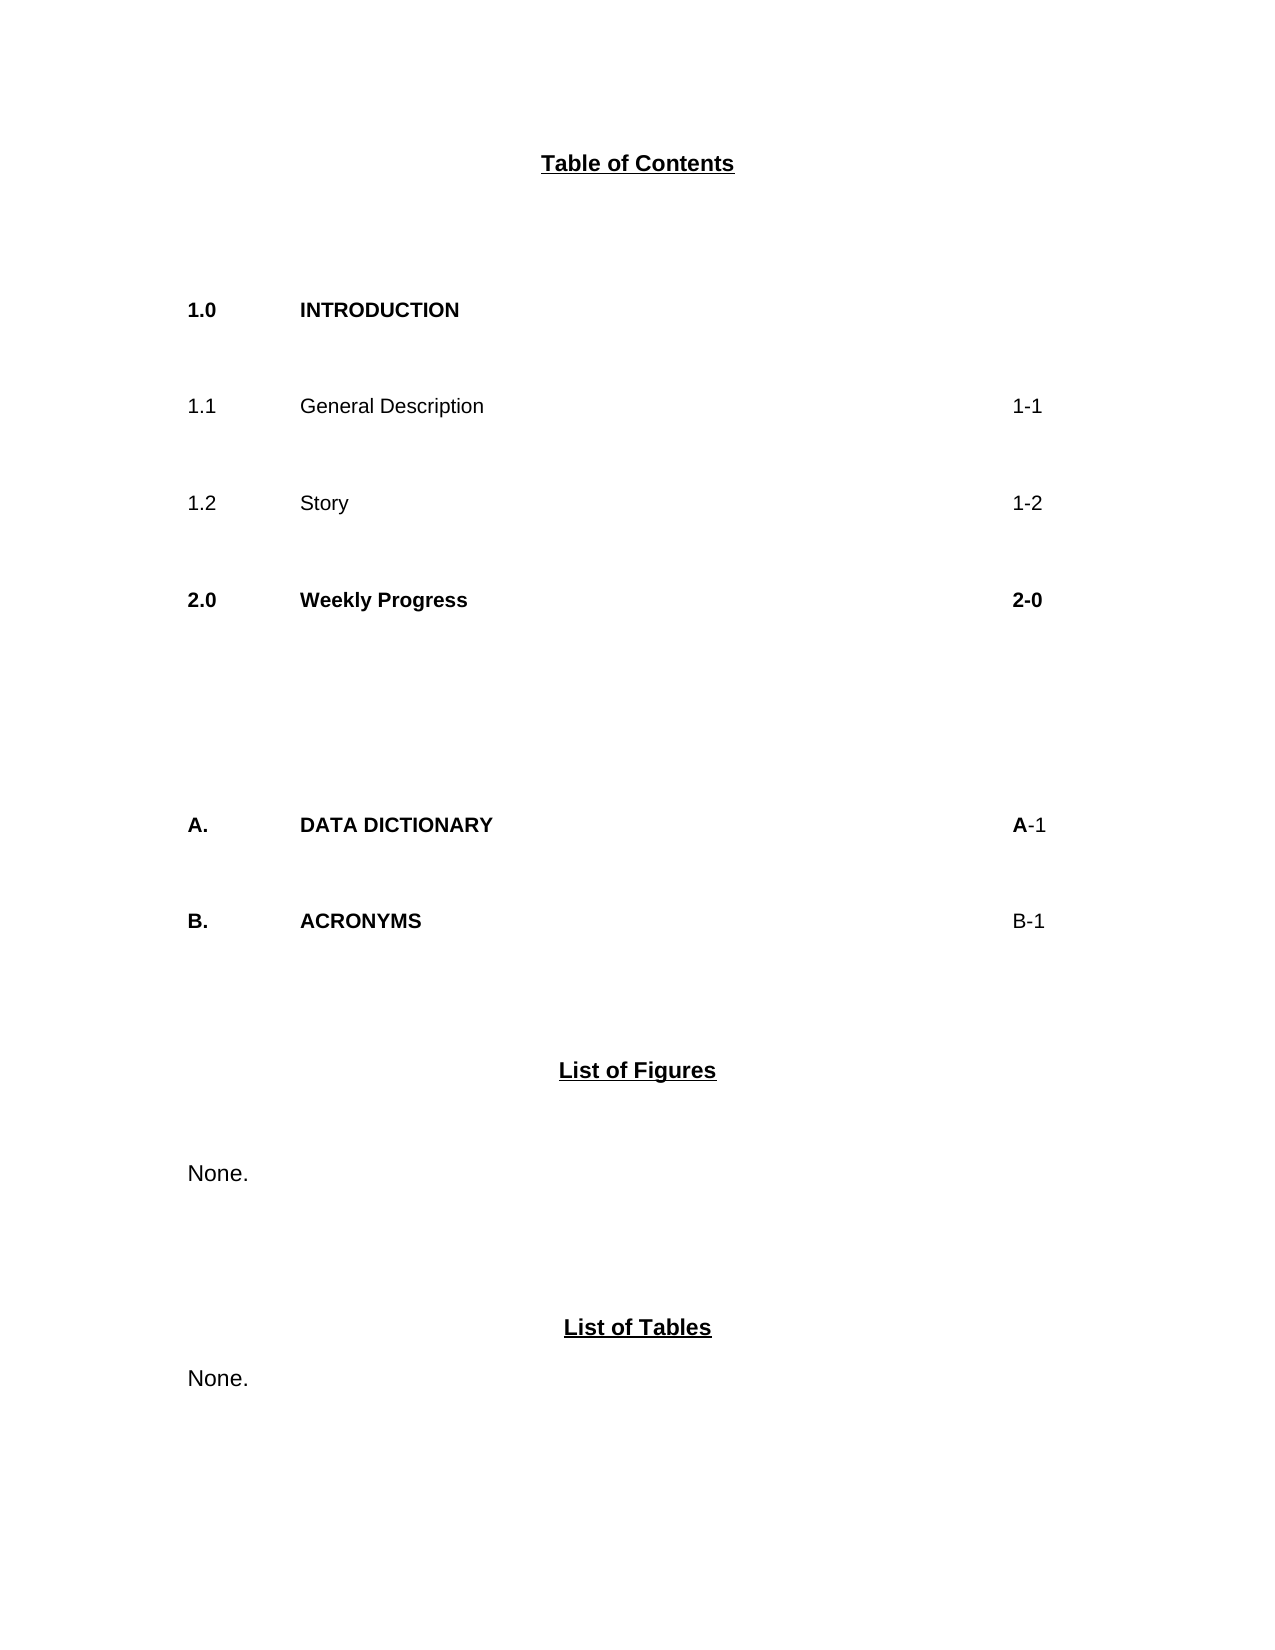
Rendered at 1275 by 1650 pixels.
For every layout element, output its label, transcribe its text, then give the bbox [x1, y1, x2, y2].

text 1.1 General Description 1-1 [187, 394, 1087, 418]
text B. ACRONYMS B-1 [187, 909, 1087, 933]
text None. [187, 1160, 1087, 1187]
text List of Figures [187, 1057, 1087, 1083]
text 1.0 INTRODUCTION [187, 298, 1087, 322]
text Table of Contents [187, 150, 1087, 176]
text None. [187, 1364, 1087, 1391]
text 1.2 Story 1-2 [187, 491, 1087, 515]
text 2.0 Weekly Progress 2-0 [187, 588, 1087, 612]
text A. DATA DICTIONARY A-1 [187, 813, 1087, 837]
text List of Tables [187, 1313, 1087, 1340]
